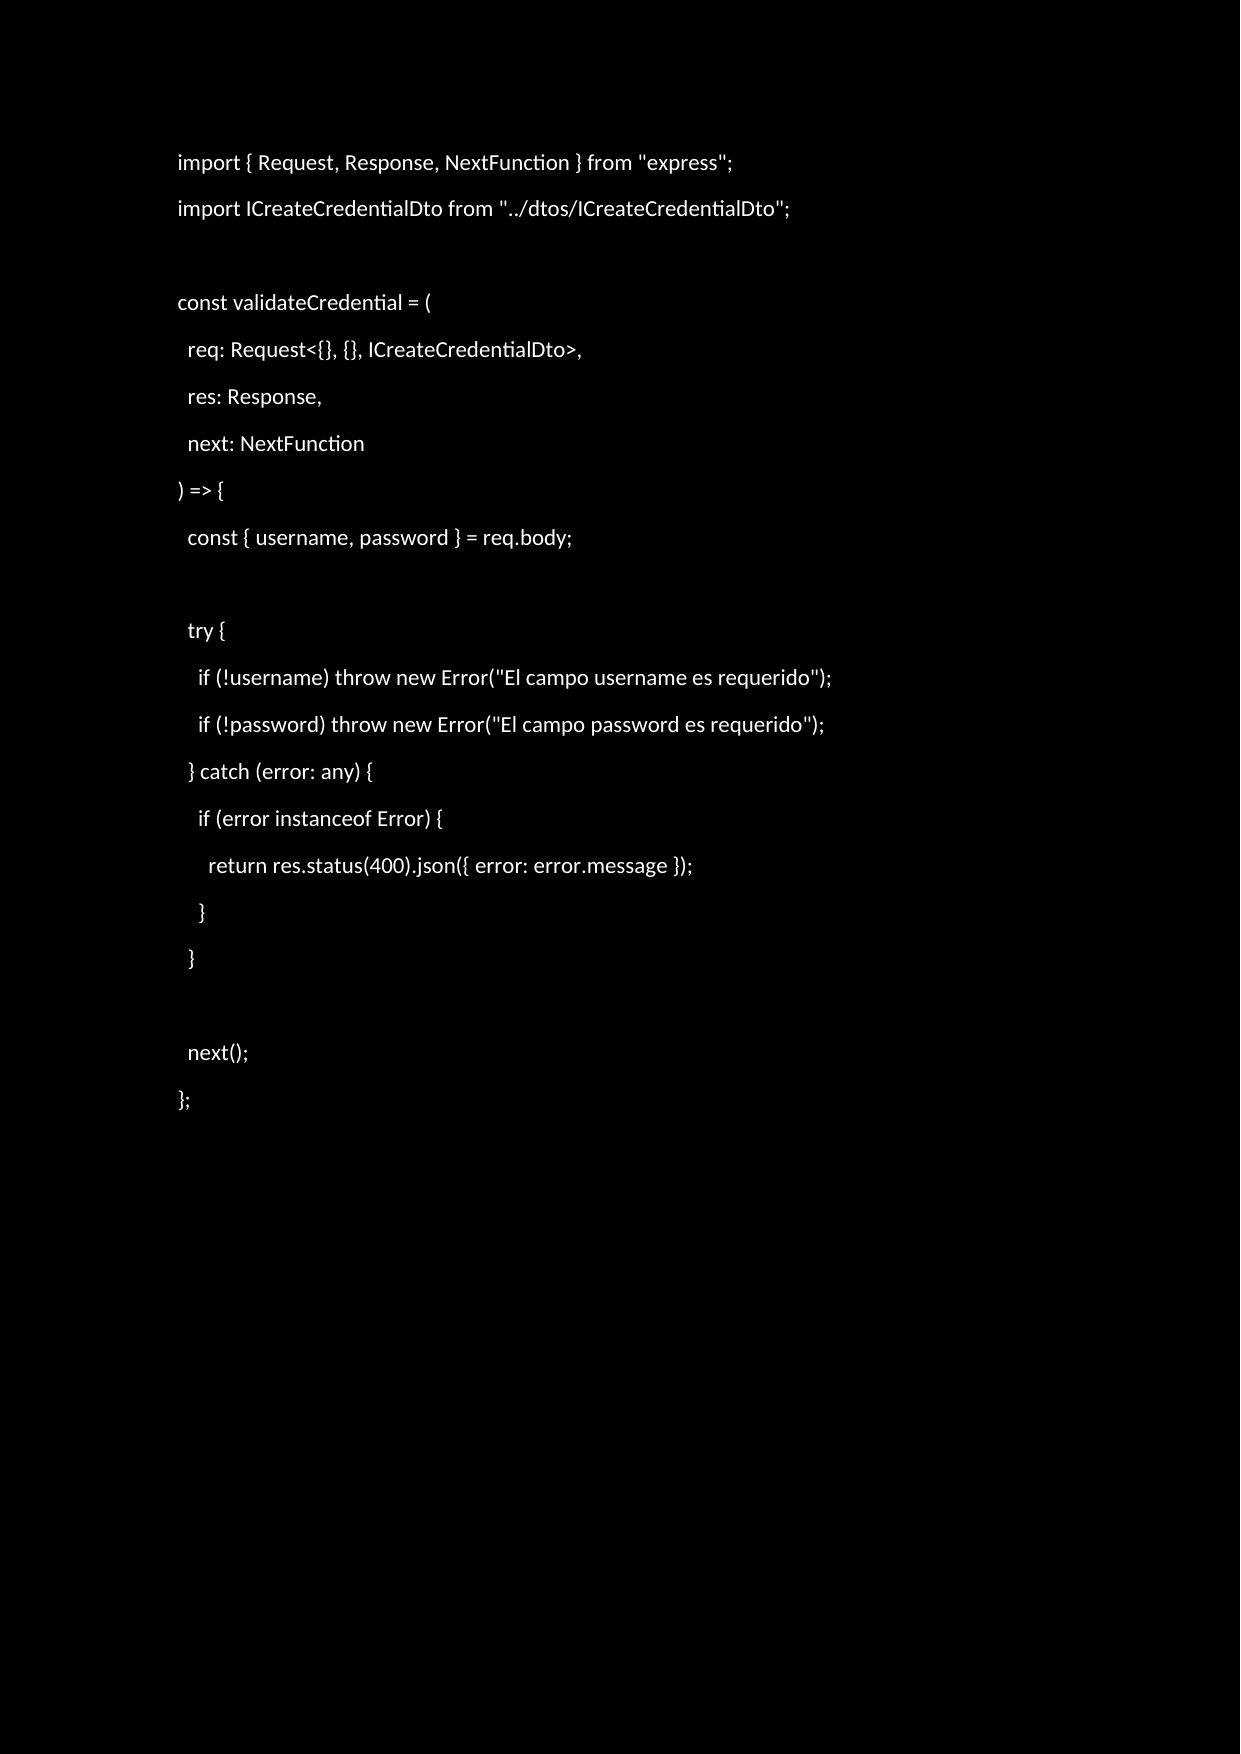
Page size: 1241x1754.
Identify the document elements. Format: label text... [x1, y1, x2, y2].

text try { [177, 616, 1063, 644]
text next: NextFunction [177, 429, 1063, 457]
text req: Request<{}, {}, ICreateCredentialDto>, [177, 335, 1063, 363]
text next(); [177, 1038, 1063, 1066]
text } [177, 898, 1063, 926]
text const { username, password } = req.body; [177, 523, 1063, 551]
text } [177, 944, 1063, 972]
text ) => { [177, 476, 1063, 504]
text import { Request, Response, NextFunction } from "express"; [177, 148, 1063, 176]
text res: Response, [177, 382, 1063, 410]
text if (!username) throw new Error("El campo username es requerido"); [177, 663, 1063, 691]
text if (error instanceof Error) { [177, 804, 1063, 832]
text import ICreateCredentialDto from "../dtos/ICreateCredentialDto"; [177, 194, 1063, 222]
text return res.status(400).json({ error: error.message }); [177, 851, 1063, 879]
text if (!password) throw new Error("El campo password es requerido"); [177, 710, 1063, 738]
text const validateCredential = ( [177, 288, 1063, 316]
text } catch (error: any) { [177, 757, 1063, 785]
text }; [177, 1085, 1063, 1113]
